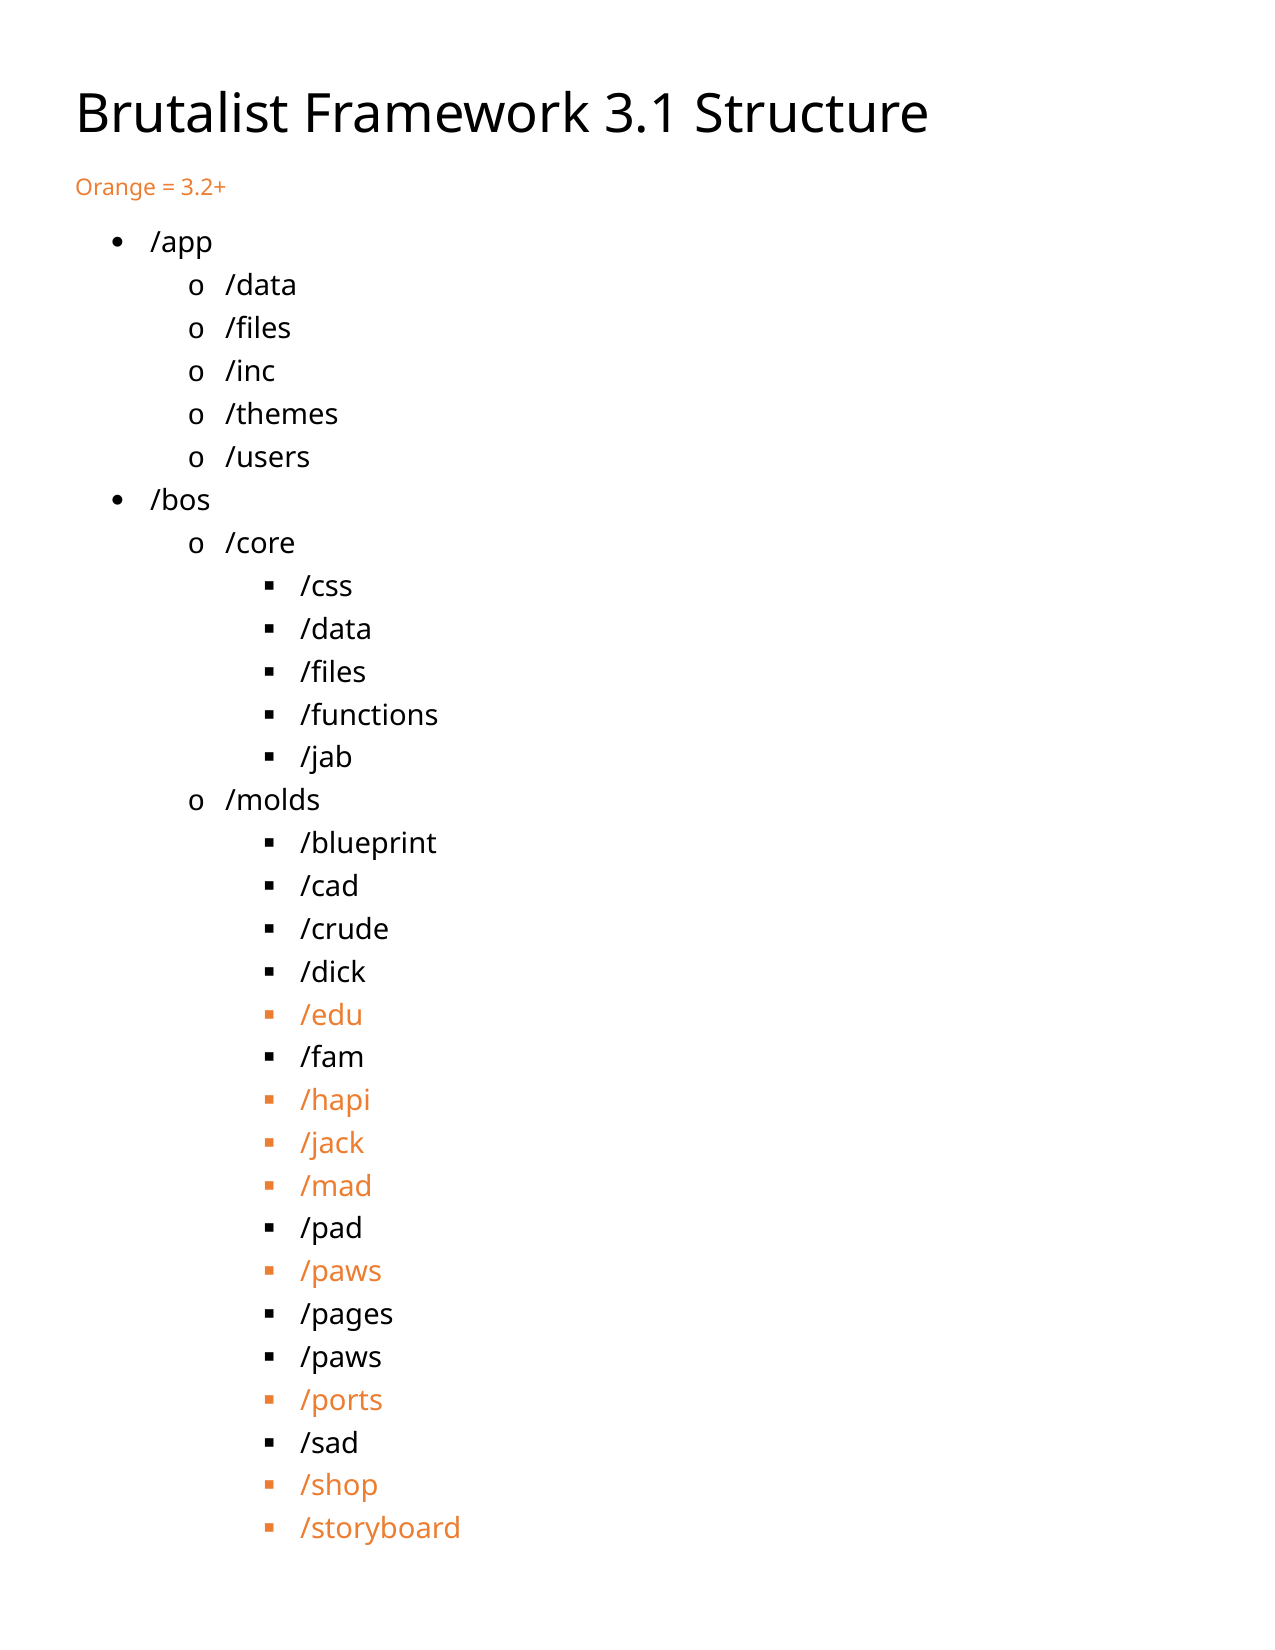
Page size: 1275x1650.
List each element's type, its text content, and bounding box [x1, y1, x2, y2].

text Orange = 3.2+ [75, 171, 1200, 202]
list /pages [262, 1293, 1200, 1333]
list /sad [262, 1422, 1200, 1462]
list /themes [187, 393, 1200, 433]
list /dick [262, 951, 1200, 991]
list /mad [262, 1165, 1200, 1205]
list /cad [262, 865, 1200, 905]
list /paws [262, 1336, 1200, 1376]
text Brutalist Framework 3.1 Structure [75, 75, 1200, 149]
list /paws [262, 1251, 1200, 1290]
list /css [262, 565, 1200, 605]
list /molds [187, 779, 1200, 819]
list /users [187, 437, 1200, 476]
list /files [262, 651, 1200, 691]
list /inc [187, 351, 1200, 390]
list /functions [262, 694, 1200, 733]
list /jab [262, 737, 1200, 776]
list /data [187, 264, 1200, 304]
list /bos [112, 479, 1200, 519]
list /blueprint [262, 822, 1200, 862]
list /storyboard [262, 1507, 1200, 1547]
list /hapi [262, 1079, 1200, 1119]
list /edu [262, 994, 1200, 1033]
list /ports [262, 1379, 1200, 1419]
list /app [112, 222, 1200, 261]
list /files [187, 307, 1200, 347]
list /data [262, 608, 1200, 648]
list /core [187, 522, 1200, 562]
list /shop [262, 1465, 1200, 1504]
list /fam [262, 1037, 1200, 1076]
list /jack [262, 1122, 1200, 1162]
list /pad [262, 1208, 1200, 1247]
list /crude [262, 908, 1200, 948]
